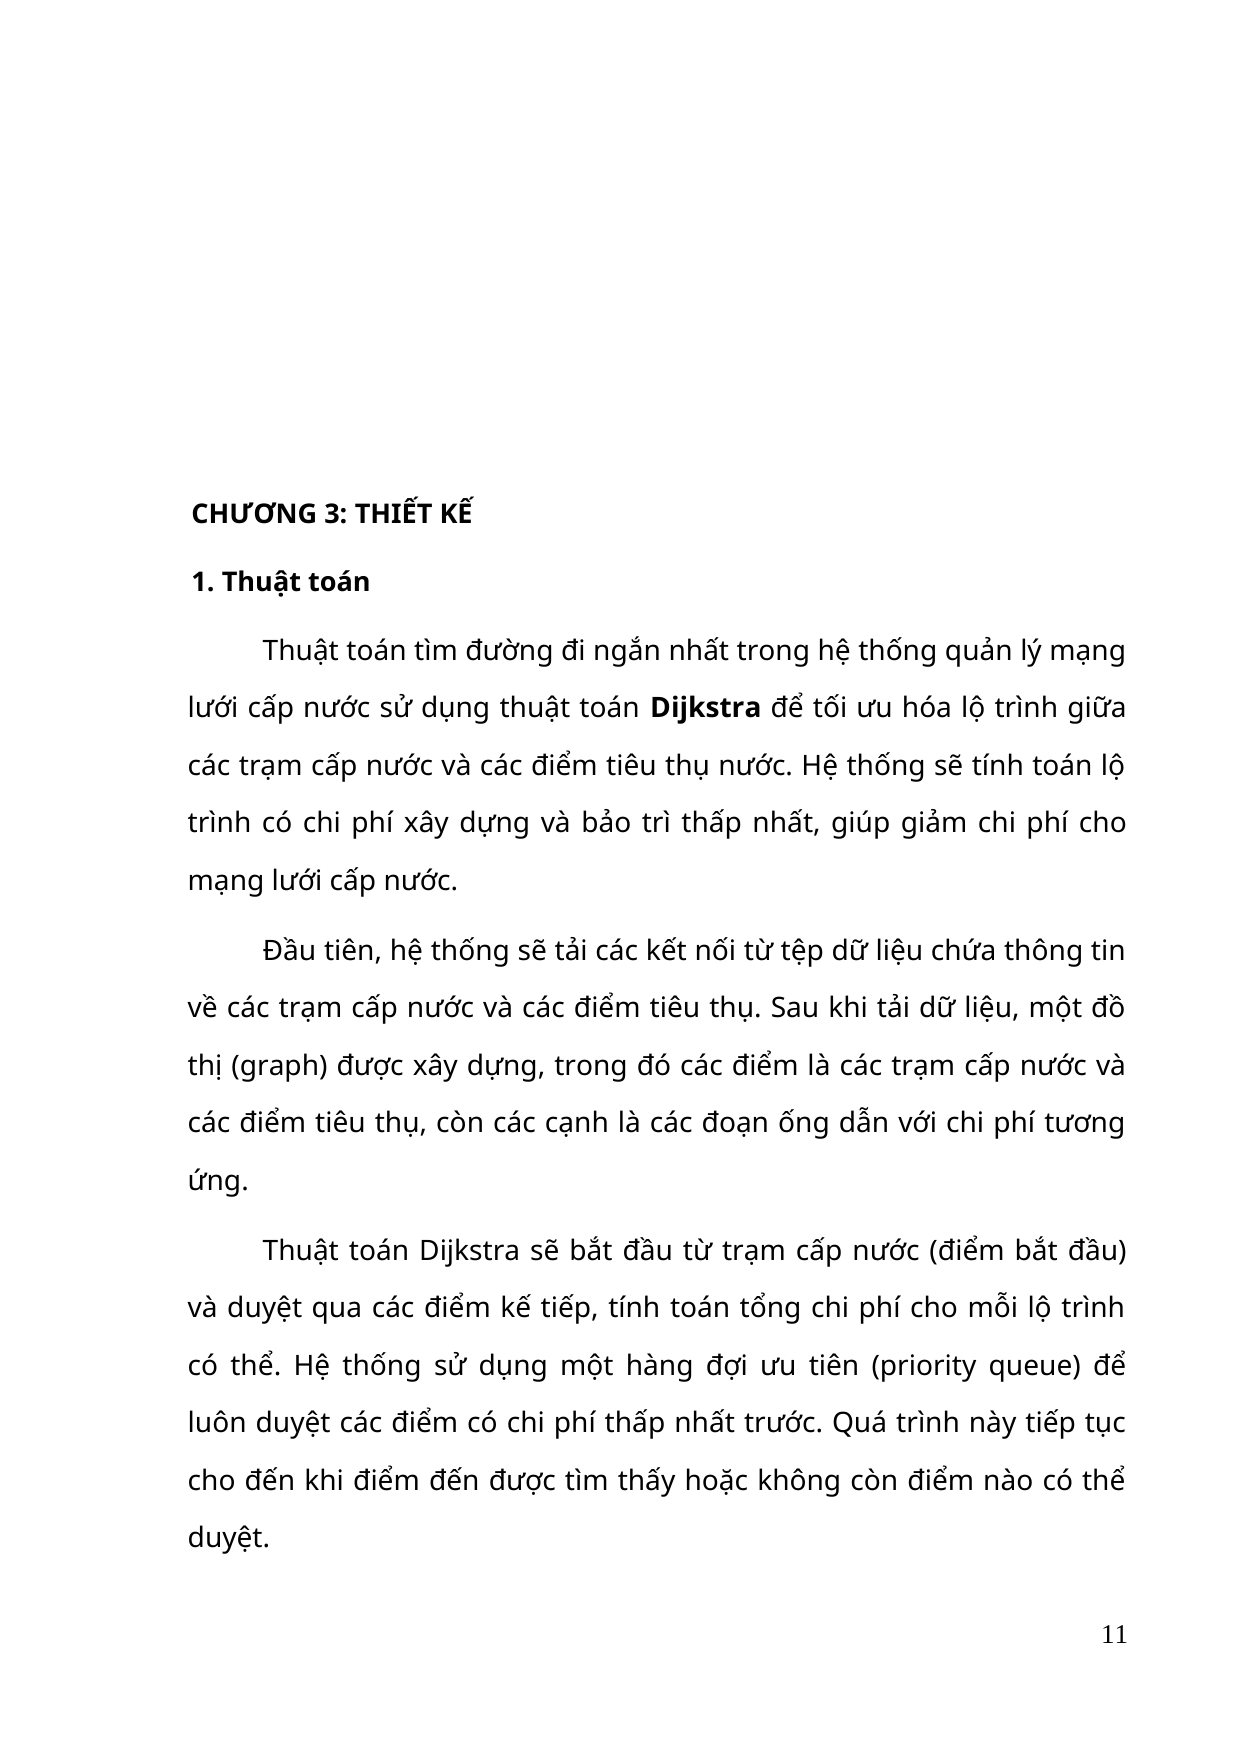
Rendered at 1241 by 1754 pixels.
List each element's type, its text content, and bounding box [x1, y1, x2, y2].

subtitle 1. Thuật toán [191, 562, 1128, 599]
subtitle CHƯƠNG 3: THIẾT KẾ [191, 494, 1128, 531]
text Đầu tiên, hệ thống sẽ tải các kết nối từ tệp dữ liệu chứa thông tin về các trạm cấp nước và các điểm tiêu thụ. Sau khi tải dữ liệu, một đồ thị (graph) được xây dựng, trong đó các điểm là các trạm cấp nước và các điểm tiêu thụ, còn các cạnh là các đoạn ống dẫn với chi phí tương ứng. [187, 930, 1128, 1198]
text Thuật toán Dijkstra sẽ bắt đầu từ trạm cấp nước (điểm bắt đầu) và duyệt qua các điểm kế tiếp, tính toán tổng chi phí cho mỗi lộ trình có thể. Hệ thống sử dụng một hàng đợi ưu tiên (priority queue) để luôn duyệt các điểm có chi phí thấp nhất trước. Quá trình này tiếp tục cho đến khi điểm đến được tìm thấy hoặc không còn điểm nào có thể duyệt. [187, 1230, 1128, 1556]
text Thuật toán tìm đường đi ngắn nhất trong hệ thống quản lý mạng lưới cấp nước sử dụng thuật toán Dijkstra để tối ưu hóa lộ trình giữa các trạm cấp nước và các điểm tiêu thụ nước. Hệ thống sẽ tính toán lộ trình có chi phí xây dựng và bảo trì thấp nhất, giúp giảm chi phí cho mạng lưới cấp nước. [187, 630, 1128, 898]
